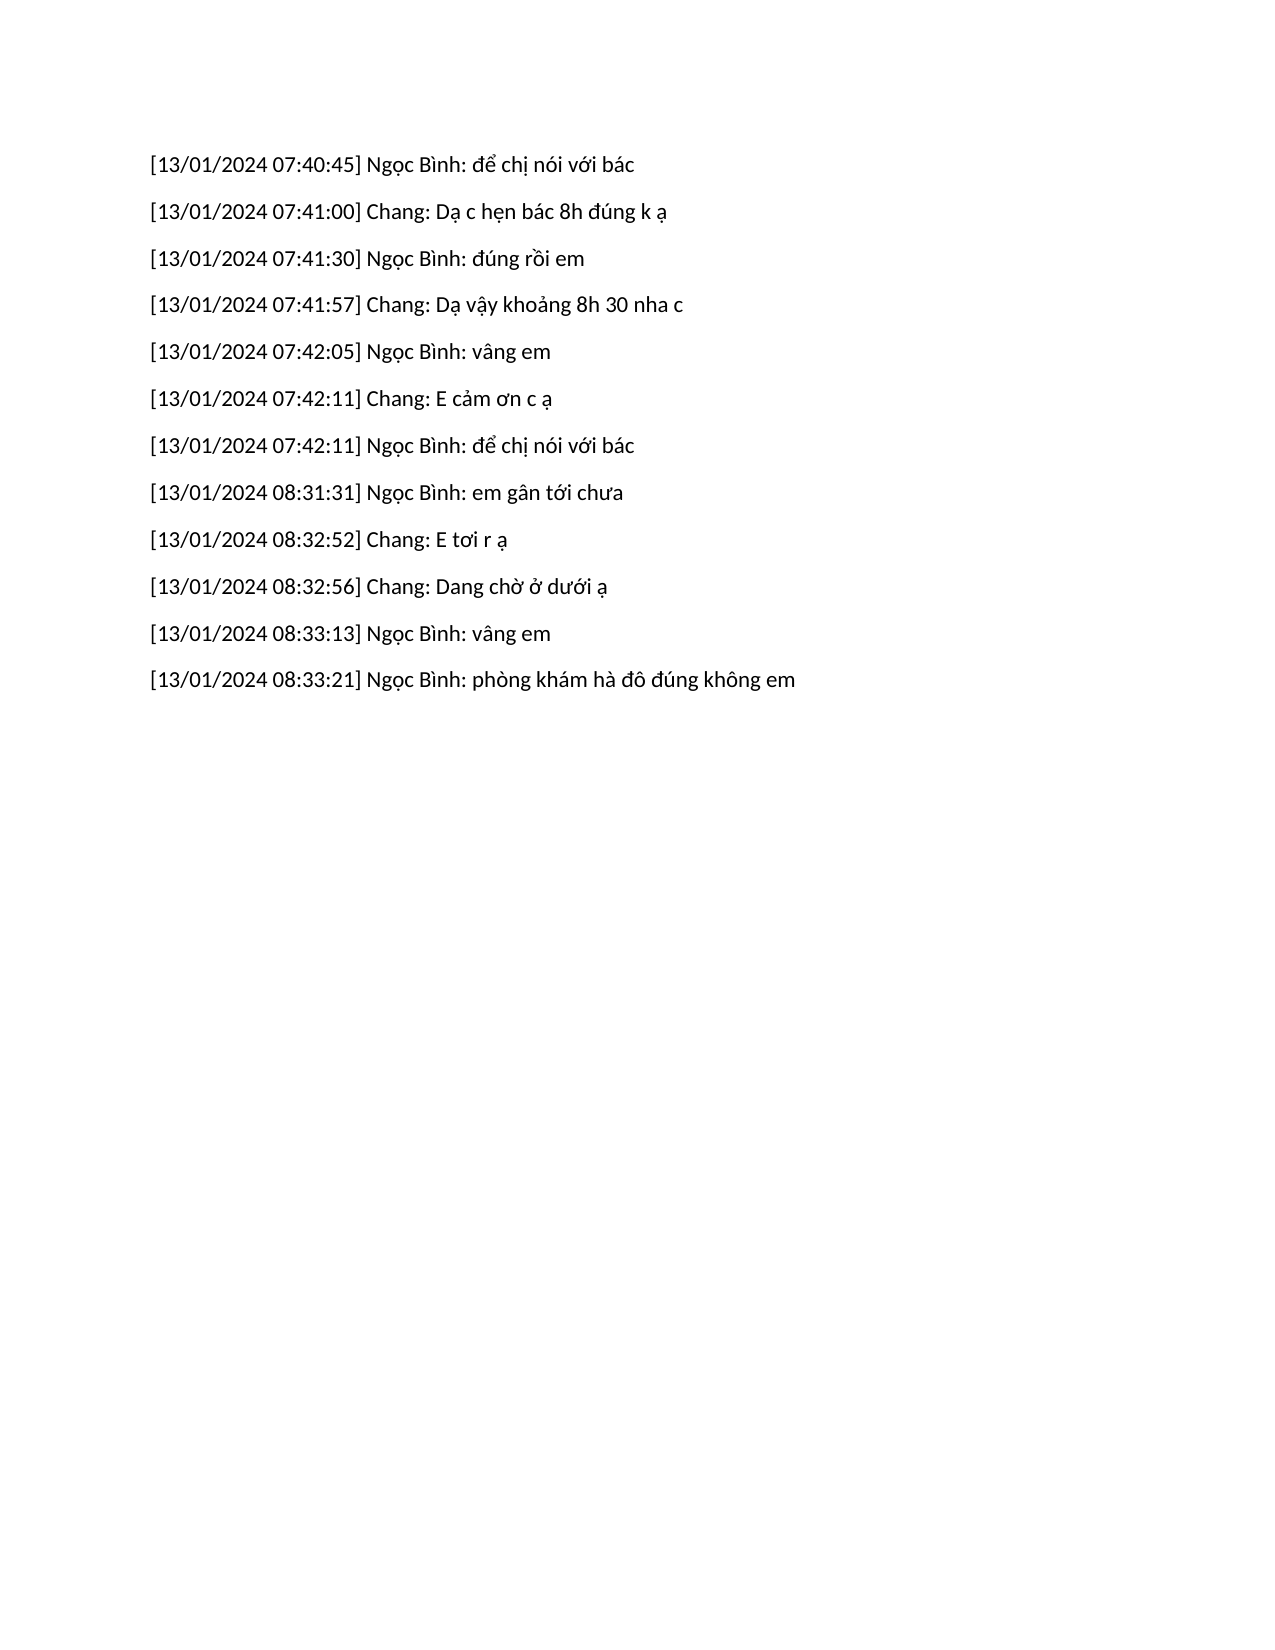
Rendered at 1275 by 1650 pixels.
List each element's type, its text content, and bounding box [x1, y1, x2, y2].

text [13/01/2024 08:32:52] Chang: E tơi r ạ [150, 525, 1125, 553]
text [13/01/2024 08:32:56] Chang: Dang chờ ở dưới ạ [150, 572, 1125, 600]
text [13/01/2024 07:42:05] Ngọc Bình: vâng em [150, 337, 1125, 366]
text [13/01/2024 08:33:21] Ngọc Bình: phòng khám hà đô đúng không em [150, 666, 1125, 694]
text [13/01/2024 07:41:00] Chang: Dạ c hẹn bác 8h đúng k ạ [150, 197, 1125, 225]
text [13/01/2024 07:42:11] Chang: E cảm ơn c ạ [150, 384, 1125, 412]
text [13/01/2024 07:42:11] Ngọc Bình: để chị nói với bác [150, 431, 1125, 459]
text [13/01/2024 07:41:57] Chang: Dạ vậy khoảng 8h 30 nha c [150, 291, 1125, 319]
text [13/01/2024 07:41:30] Ngọc Bình: đúng rồi em [150, 244, 1125, 272]
text [13/01/2024 08:31:31] Ngọc Bình: em gân tới chưa [150, 478, 1125, 506]
text [13/01/2024 08:33:13] Ngọc Bình: vâng em [150, 619, 1125, 647]
text [13/01/2024 07:40:45] Ngọc Bình: để chị nói với bác [150, 150, 1125, 178]
